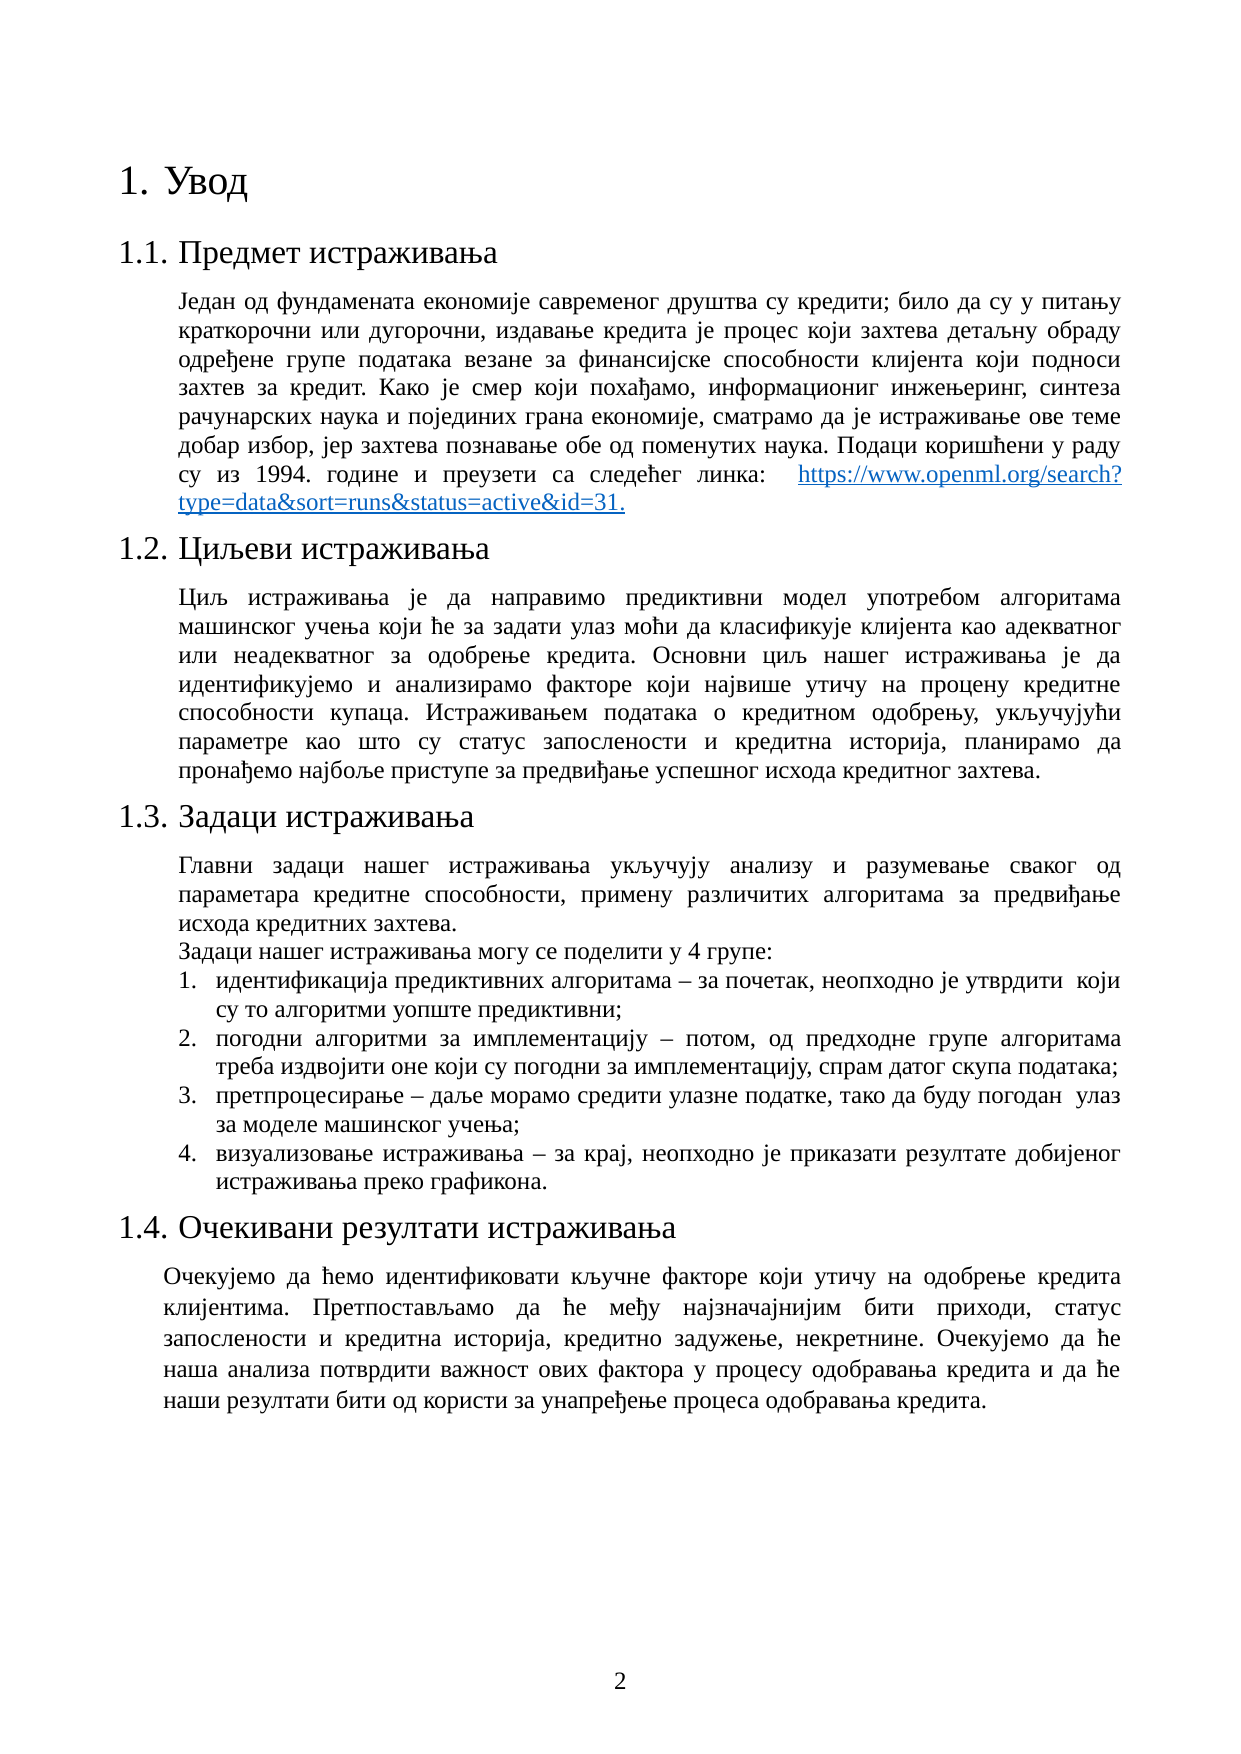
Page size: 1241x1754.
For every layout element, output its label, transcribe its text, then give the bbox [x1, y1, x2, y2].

text Циљ истраживања је да направимо предиктивни модел употребом алгоритама машинског учења који ће за задати улаз моћи да класификује клијента као адекватног или неадекватног за одобрење кредита. Основни циљ нашег истраживања је да идентификујемо и анализирамо факторе који највише утичу на процену кредитне способности купаца. Истраживањем података о кредитном одобрењу, укључујући параметре као што су статус запослености и кредитна историја, планирамо да пронађемо најбоље приступе за предвиђање успешног исхода кредитног захтева. [178, 582, 1122, 784]
list идентификација предиктивних алгоритама – за почетак, неопходно је утврдити који су то алгоритми уопште предиктивни; [178, 965, 1122, 1023]
subtitle Циљеви истраживања [118, 529, 1122, 567]
subtitle Предмет истраживања [118, 232, 1122, 271]
list погодни алгоритми за имплементацију – потом, од предходне групе алгоритама треба издвојити оне који су погодни за имплементацију, спрам датог скупа података; [178, 1023, 1122, 1080]
subtitle Задаци истраживања [118, 796, 1122, 834]
text Главни задаци нашег истраживања укључују анализу и разумевање сваког од параметара кредитне способности, примену различитих алгоритама за предвиђање исхода кредитних захтева. [178, 850, 1122, 936]
subtitle Увод [118, 156, 1122, 203]
text Један од фундамената економије савременог друштва су кредити; било да су у питању краткорочни или дугорочни, издавање кредита је процес који захтева детаљну обраду одређене групе података везане за финансијске способности клијента који подноси захтев за кредит. Како је смер који похађамо, информациониг инжењеринг, синтеза рачунарских наука и појединих грана економије, сматрамо да је истраживање ове теме добар избор, јер захтева познавање обе од поменутих наука. Подаци коришћени у раду су из 1994. године и преузети са следећег линка: https://www.openml.org/search?type=data&sort=runs&status=active&id=31. [178, 286, 1122, 516]
subtitle Очекивани резултати истраживања [118, 1208, 1122, 1246]
text Задаци нашег истраживања могу се поделити у 4 групе: [178, 936, 1122, 965]
text Очекујемо да ћемо идентификовати кључне факторе који утичу на одобрење кредита клијентима. Претпостављамо да ће међу најзначајнијим бити приходи, статус запослености и кредитна историја, кредитно задужење, некретнине. Очекујемо да ће наша анализа потврдити важност ових фактора у процесу одобравања кредита и да ће наши резултати бити од користи за унапређење процеса одобравања кредита. [163, 1261, 1122, 1414]
list претпроцесирање – даље морамо средити улазне податке, тако да буду погодан улаз за моделе машинског учења; [178, 1080, 1122, 1138]
list визуализовање истраживања – за крај, неопходно је приказати резултате добијеног истраживања преко графикона. [178, 1138, 1122, 1195]
